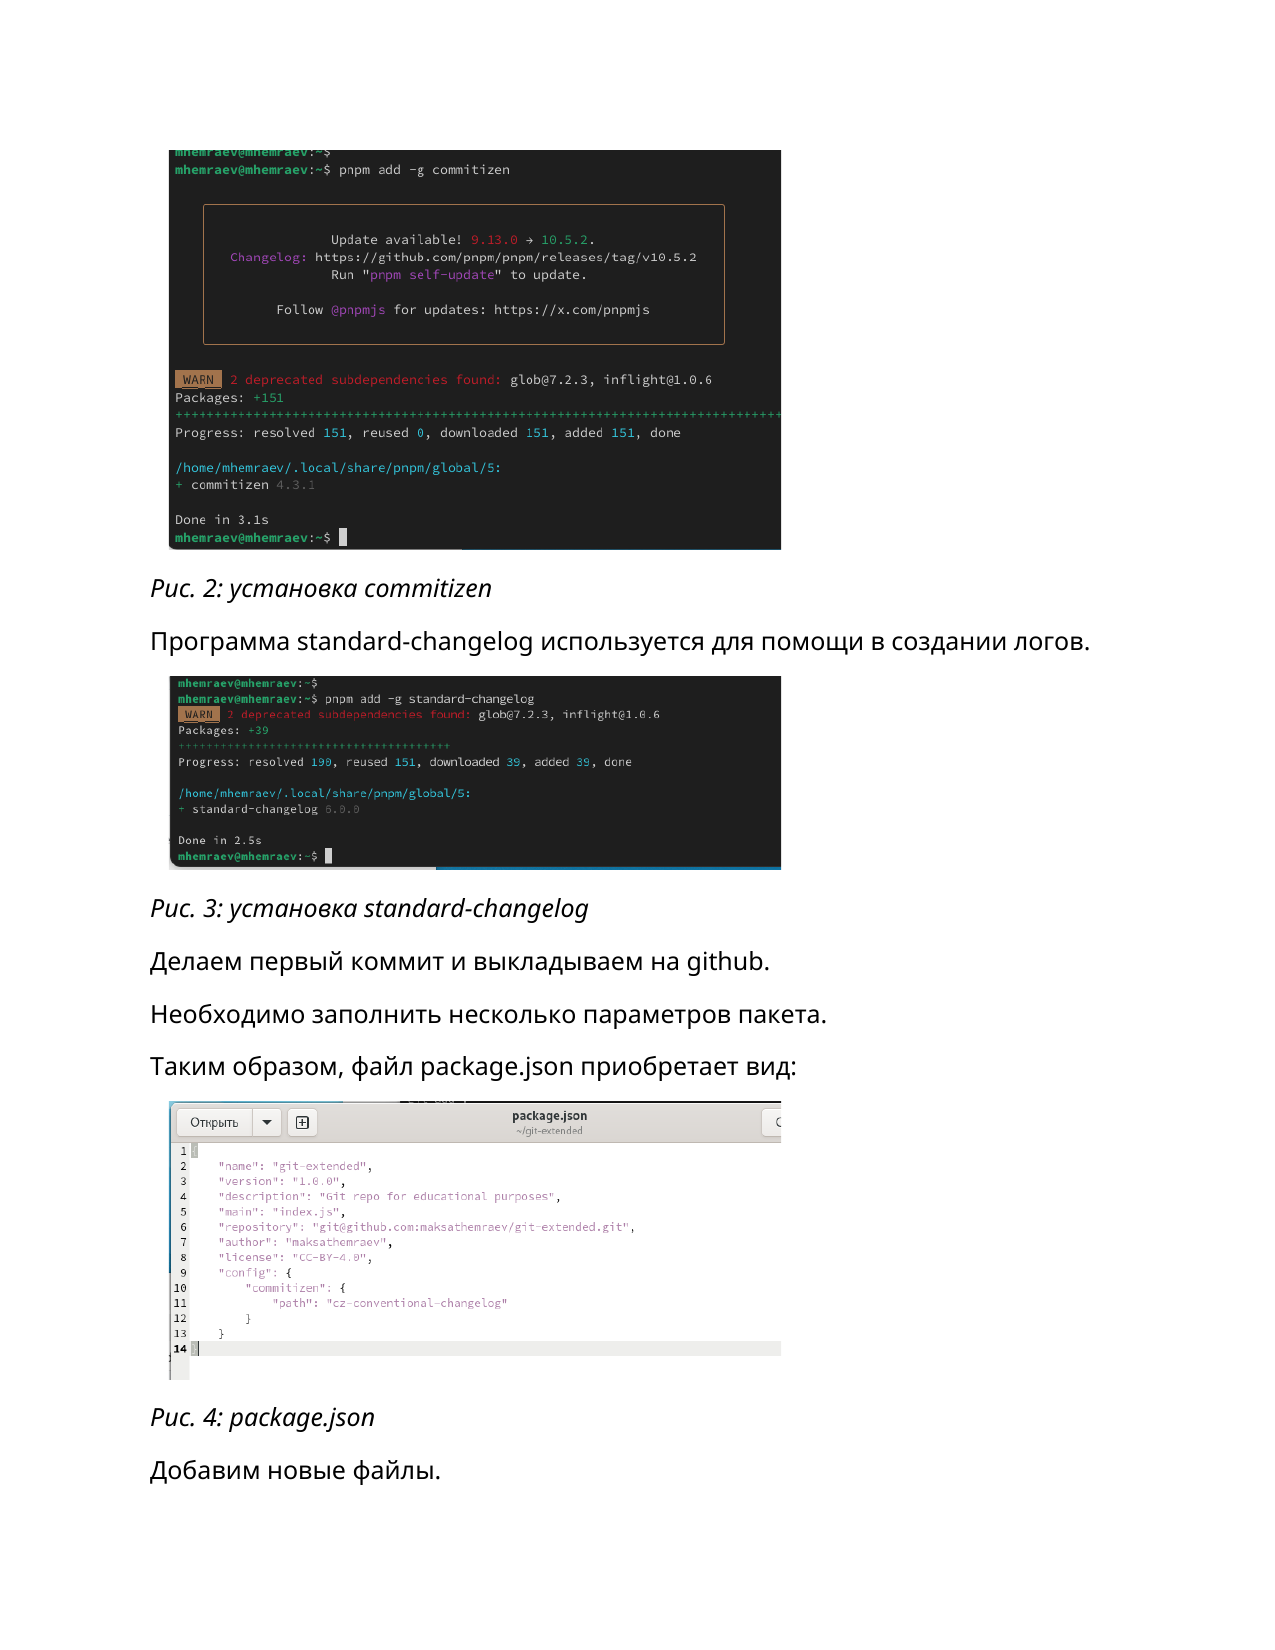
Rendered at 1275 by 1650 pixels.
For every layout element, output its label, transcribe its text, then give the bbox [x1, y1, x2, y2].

text Рис. 2: установка commitizen [150, 571, 1125, 605]
text Рис. 4: package.json [150, 1400, 1125, 1434]
text Программа standard-changelog используется для помощи в создании логов. [150, 623, 1125, 658]
text Таким образом, файл package.json приобретает вид: [150, 1049, 1125, 1083]
picture [168, 150, 782, 550]
picture [168, 676, 782, 870]
text Рис. 3: установка standard-changelog [150, 891, 1125, 925]
picture [168, 1101, 782, 1380]
text Делаем первый коммит и выкладываем на github. [150, 943, 1125, 977]
text Необходимо заполнить несколько параметров пакета. [150, 996, 1125, 1030]
text Добавим новые файлы. [150, 1453, 1125, 1487]
